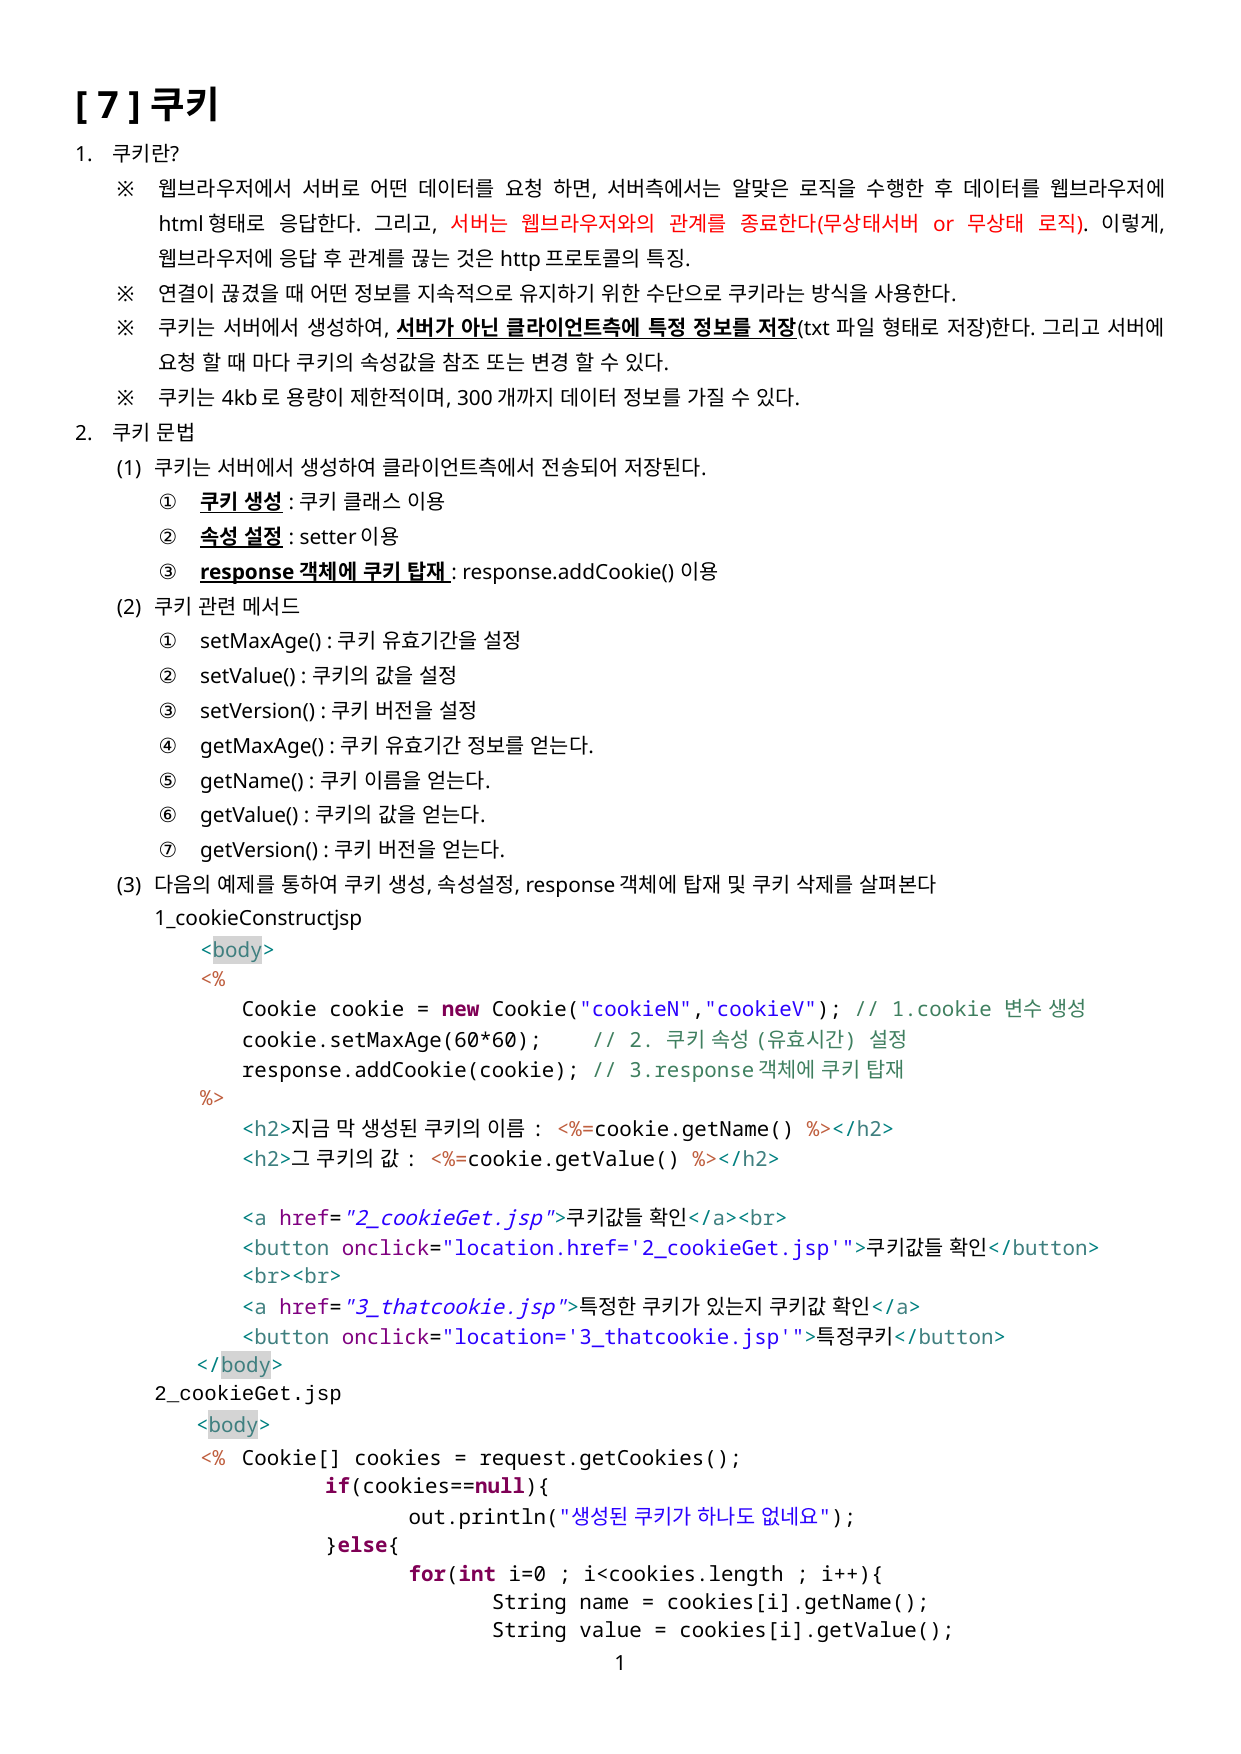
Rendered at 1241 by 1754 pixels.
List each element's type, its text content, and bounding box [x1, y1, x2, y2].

text Cookie cookie = new Cookie("cookieN","cookieV"); // 1.cookie 변수 생성 [200, 992, 1165, 1023]
list 쿠키 생성 : 쿠키 클래스 이용 [158, 486, 1165, 516]
list 쿠키 문법 [75, 416, 1165, 446]
text if(cookies==null){ [200, 1471, 1165, 1500]
list 쿠키는 서버에서 생성하여 클라이언트측에서 전송되어 저장된다. [117, 451, 1165, 481]
list getName() : 쿠키 이름을 얻는다. [158, 764, 1165, 794]
text %> [200, 1083, 1165, 1112]
text response.addCookie(cookie); // 3.response객체에 쿠키 탑재 [200, 1053, 1165, 1083]
text </body> [271, 1351, 1165, 1379]
list 쿠키란? [75, 138, 1165, 168]
text <body> [258, 1410, 1165, 1439]
text <% [200, 964, 1165, 992]
text <a href="3_thatcookie.jsp">특정한 쿠키가 있는지 쿠키값 확인</a> [200, 1290, 1165, 1320]
list 웹브라우저에서 서버로 어떤 데이터를 요청 하면, 서버측에서는 알맞은 로직을 수행한 후 데이터를 웹브라우저에 html형태로 응답한다. 그리고, 서버는 웹브라우저와의 관계를 종료한다(무상태서버 or 무상태 로직). 이렇게, 웹브라우저에 응답 후 관계를 끊는 것은 http프로토콜의 특징. [117, 172, 1165, 272]
list setValue() : 쿠키의 값을 설정 [158, 659, 1165, 690]
list 연결이 끊겼을 때 어떤 정보를 지속적으로 유지하기 위한 수단으로 쿠키라는 방식을 사용한다. [117, 277, 1165, 307]
text out.println("생성된 쿠키가 하나도 없네요"); [200, 1500, 1165, 1530]
text <h2>지금 막 생성된 쿠키의 이름 : <%=cookie.getName() %></h2> [200, 1112, 1165, 1142]
list 속성 설정 : setter이용 [158, 520, 1165, 551]
text 2_cookieGet.jsp [154, 1383, 1165, 1407]
text <% Cookie[] cookies = request.getCookies(); [200, 1443, 1165, 1471]
text <h2>그 쿠키의 값 : <%=cookie.getValue() %></h2> [200, 1142, 1165, 1172]
list getValue() : 쿠키의 값을 얻는다. [158, 799, 1165, 829]
text String value = cookies[i].getValue(); [200, 1616, 1165, 1644]
text <body> [200, 936, 213, 964]
list 쿠키는 서버에서 생성하여, 서버가 아닌 클라이언트측에 특정 정보를 저장(txt 파일 형태로 저장)한다. 그리고 서버에 요청 할 때 마다 쿠키의 속성값을 참조 또는 변경 할 수 있다. [117, 312, 1165, 377]
list setMaxAge() : 쿠키 유효기간을 설정 [158, 625, 1165, 655]
list 쿠키는 4kb로 용량이 제한적이며, 300개까지 데이터 정보를 가질 수 있다. [117, 381, 1165, 411]
text [ 7 ] 쿠키 [75, 75, 1165, 129]
text 1_cookieConstructjsp [154, 903, 1165, 931]
text <button onclick="location.href='2_cookieGet.jsp'">쿠키값들 확인</button> [200, 1231, 1165, 1262]
list 쿠키 관련 메서드 [117, 590, 1165, 620]
text </body> [196, 1351, 221, 1379]
text <a href="2_cookieGet.jsp">쿠키값들 확인</a><br> [200, 1201, 1165, 1231]
text String name = cookies[i].getName(); [200, 1587, 1165, 1616]
text for(int i=0 ; i<cookies.length ; i++){ [200, 1559, 1165, 1587]
text cookie.setMaxAge(60*60); // 2. 쿠키 속성 (유효시간) 설정 [200, 1023, 1165, 1053]
text <button onclick="location='3_thatcookie.jsp'">특정쿠키</button> [200, 1320, 1165, 1351]
list response 객체에 쿠키 탑재 : response.addCookie() 이용 [158, 555, 1165, 585]
text }else{ [200, 1530, 1165, 1559]
text <body> [262, 936, 1165, 964]
text <br><br> [200, 1262, 1165, 1290]
list 다음의 예제를 통하여 쿠키 생성, 속성설정, response객체에 탑재 및 쿠키 삭제를 살펴본다 [117, 868, 1165, 898]
list getMaxAge() : 쿠키 유효기간 정보를 얻는다. [158, 729, 1165, 759]
list getVersion() : 쿠키 버전을 얻는다. [158, 833, 1165, 864]
list setVersion() : 쿠키 버전을 설정 [158, 694, 1165, 724]
